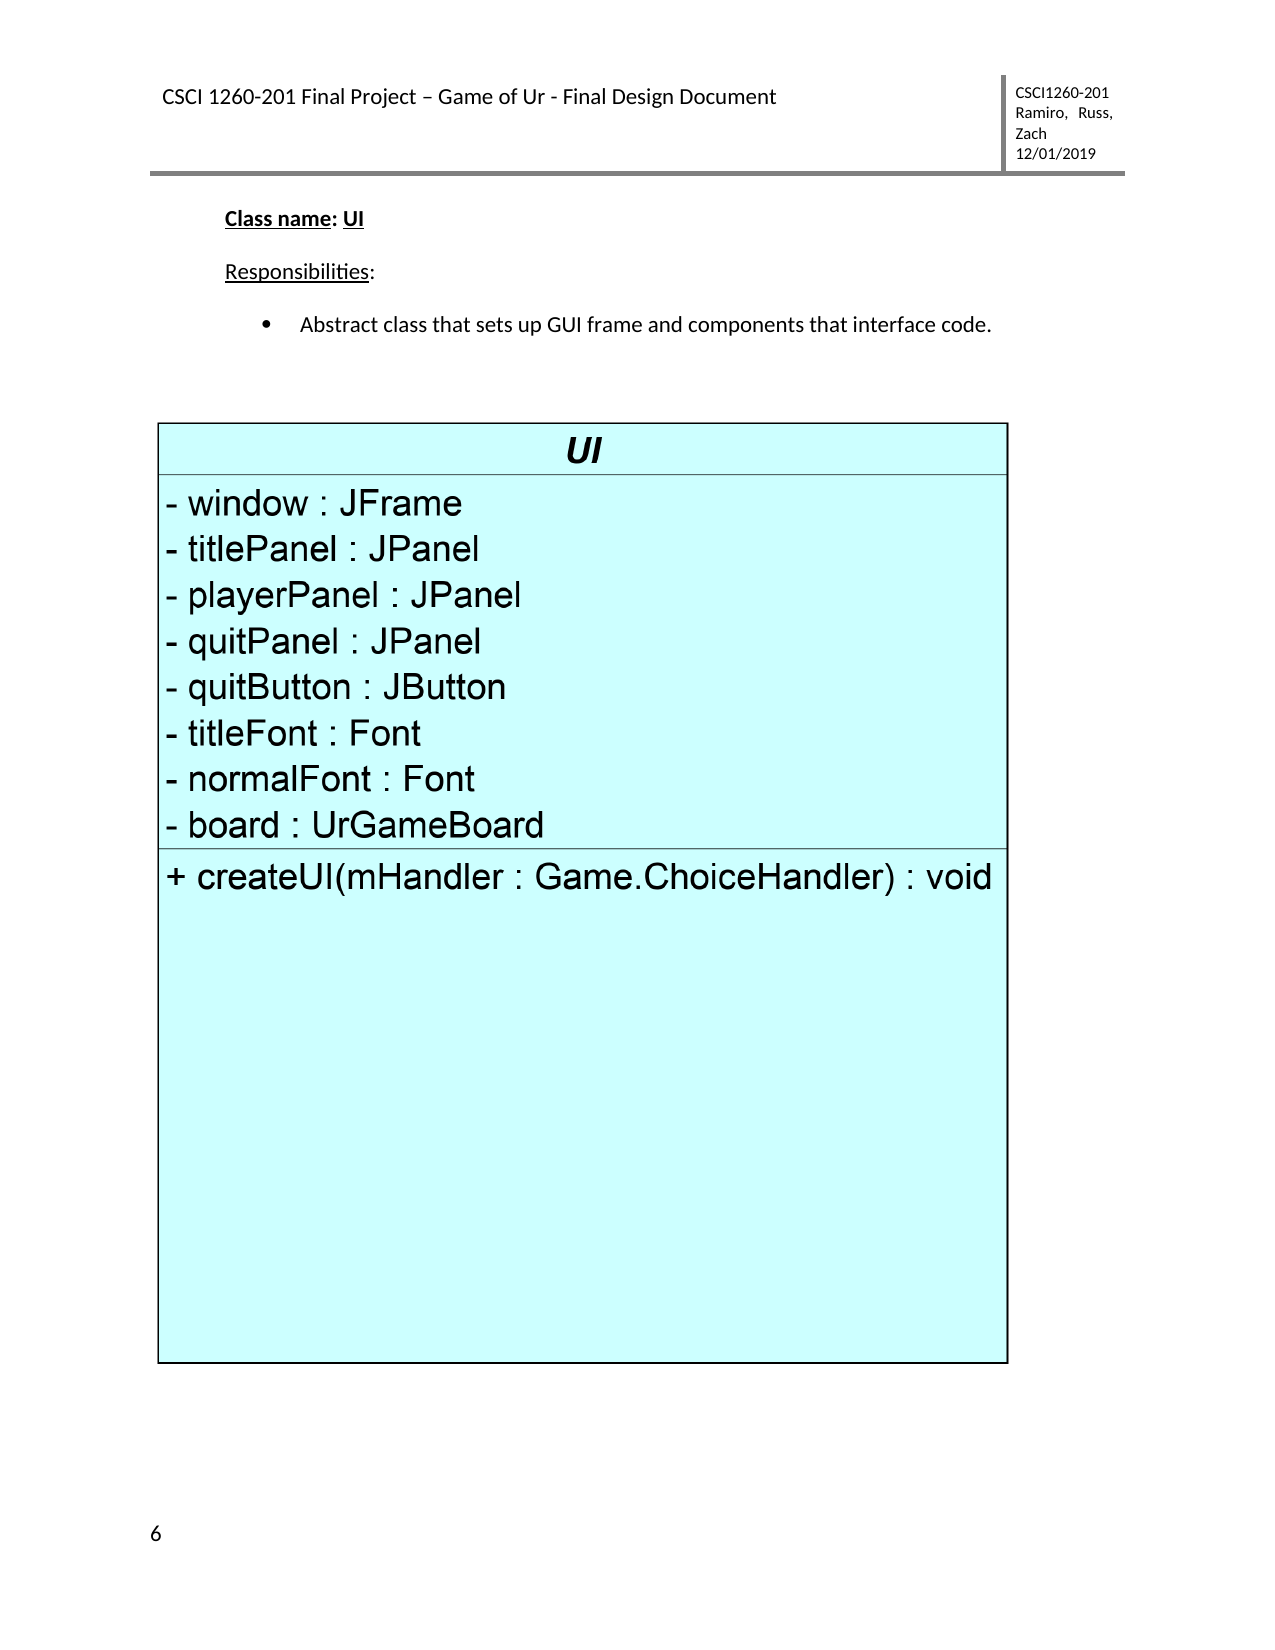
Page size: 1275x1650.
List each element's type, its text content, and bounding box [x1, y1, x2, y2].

list Abstract class that sets up GUI frame and components that interface code. [262, 310, 1125, 338]
text Class name: UI [225, 204, 1125, 232]
text Responsibilities: [225, 257, 1125, 285]
picture [150, 416, 1014, 1370]
